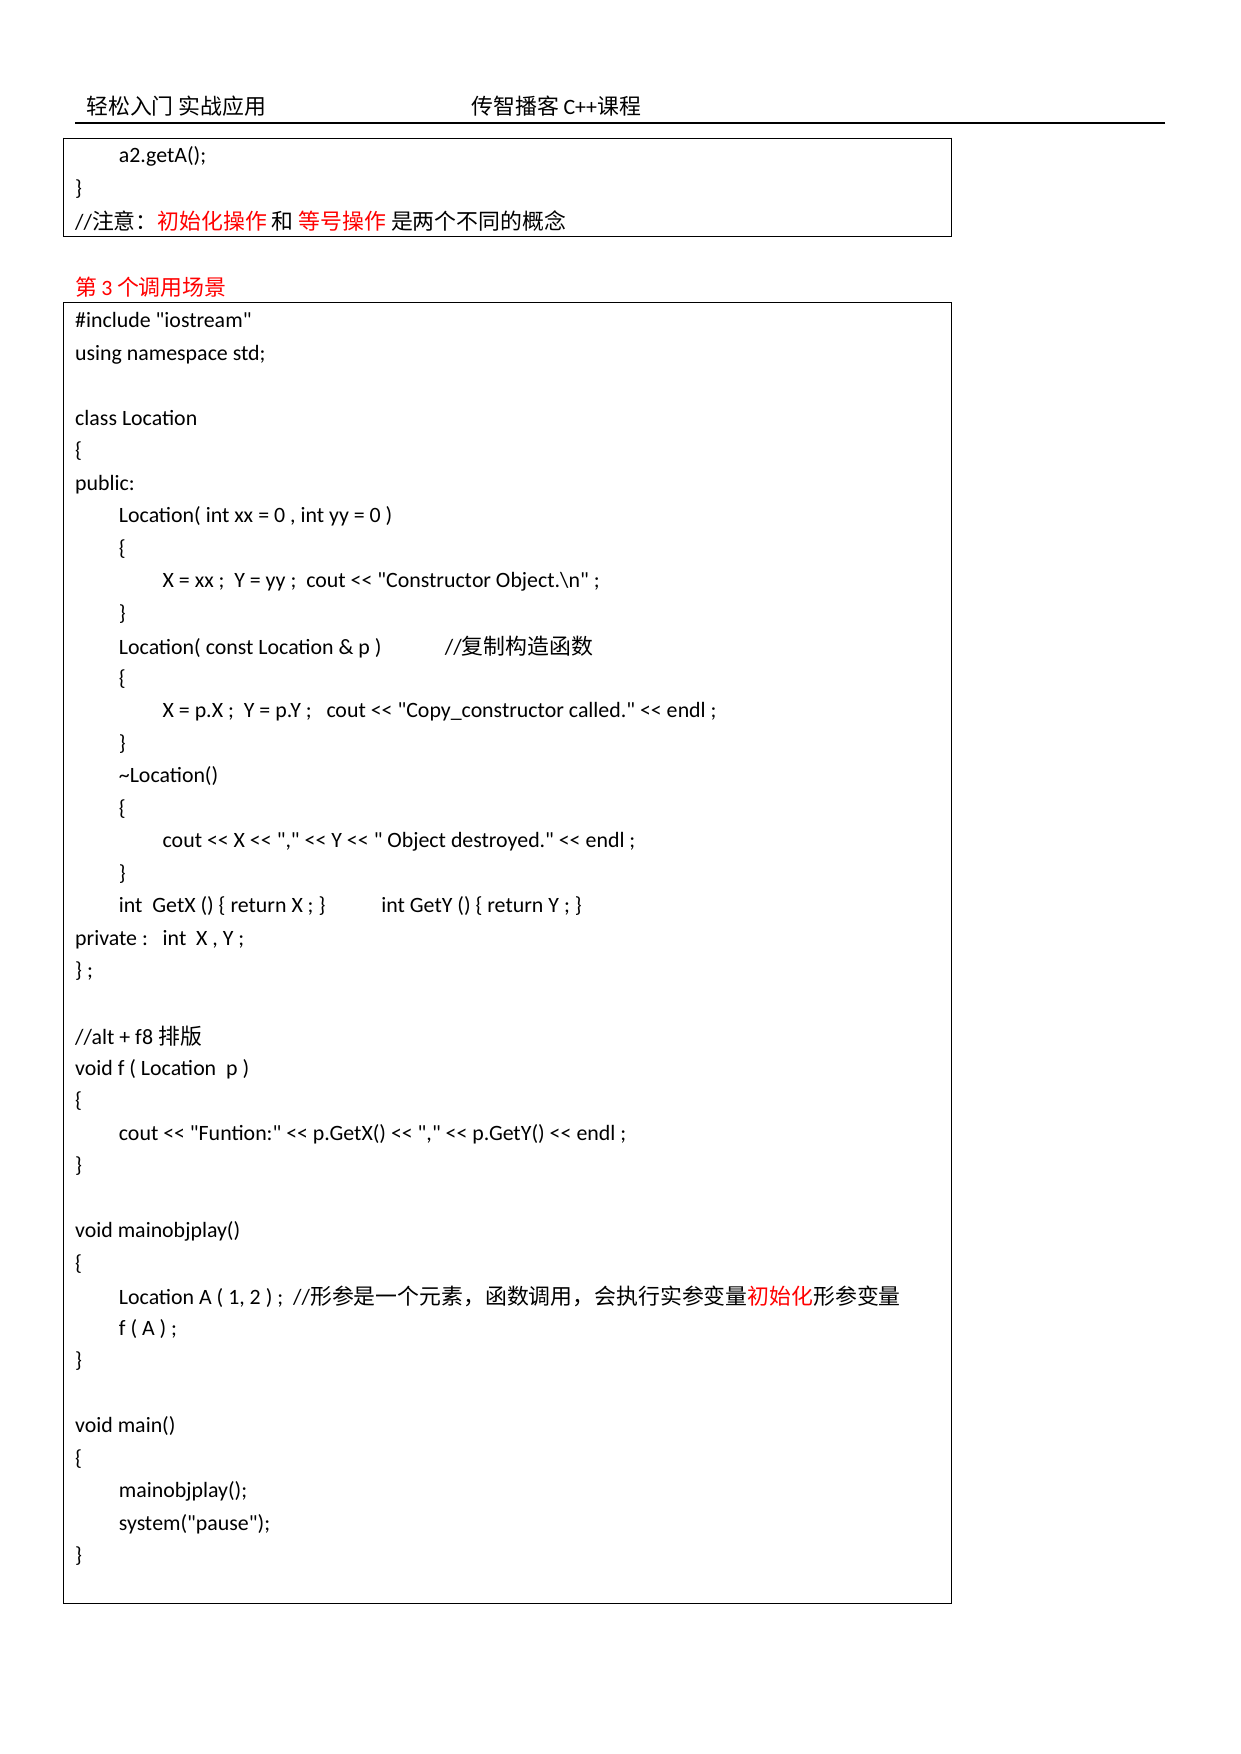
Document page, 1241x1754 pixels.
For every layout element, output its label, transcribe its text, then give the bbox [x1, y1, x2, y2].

table_header #include "iostream" using namespace std; class Location { public: Location( int xx = 0 , int yy = 0 ) { X = xx ; Y = yy ; cout << "Constructor Object.\n" ; } Location( const Location & p ) //复制构造函数 { X = p.X ; Y = p.Y ; cout << "Copy_constructor called." << endl ; } ~Location() { cout << X << "," << Y << " Object destroyed." << endl ; } int GetX () { return X ; } int GetY () { return Y ; } private : int X , Y ; } ; //alt + f8 排版 void f ( Location p ) { cout << "Funtion:" << p.GetX() << "," << p.GetY() << endl ; } void mainobjplay() { Location A ( 1, 2 ) ; //形参是一个元素，函数调用，会执行实参变量初始化形参变量 f ( A ) ; } void main() { mainobjplay(); system("pause"); } [64, 303, 951, 1603]
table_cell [64, 139, 951, 236]
text 第3个调用场景 [75, 270, 1165, 302]
